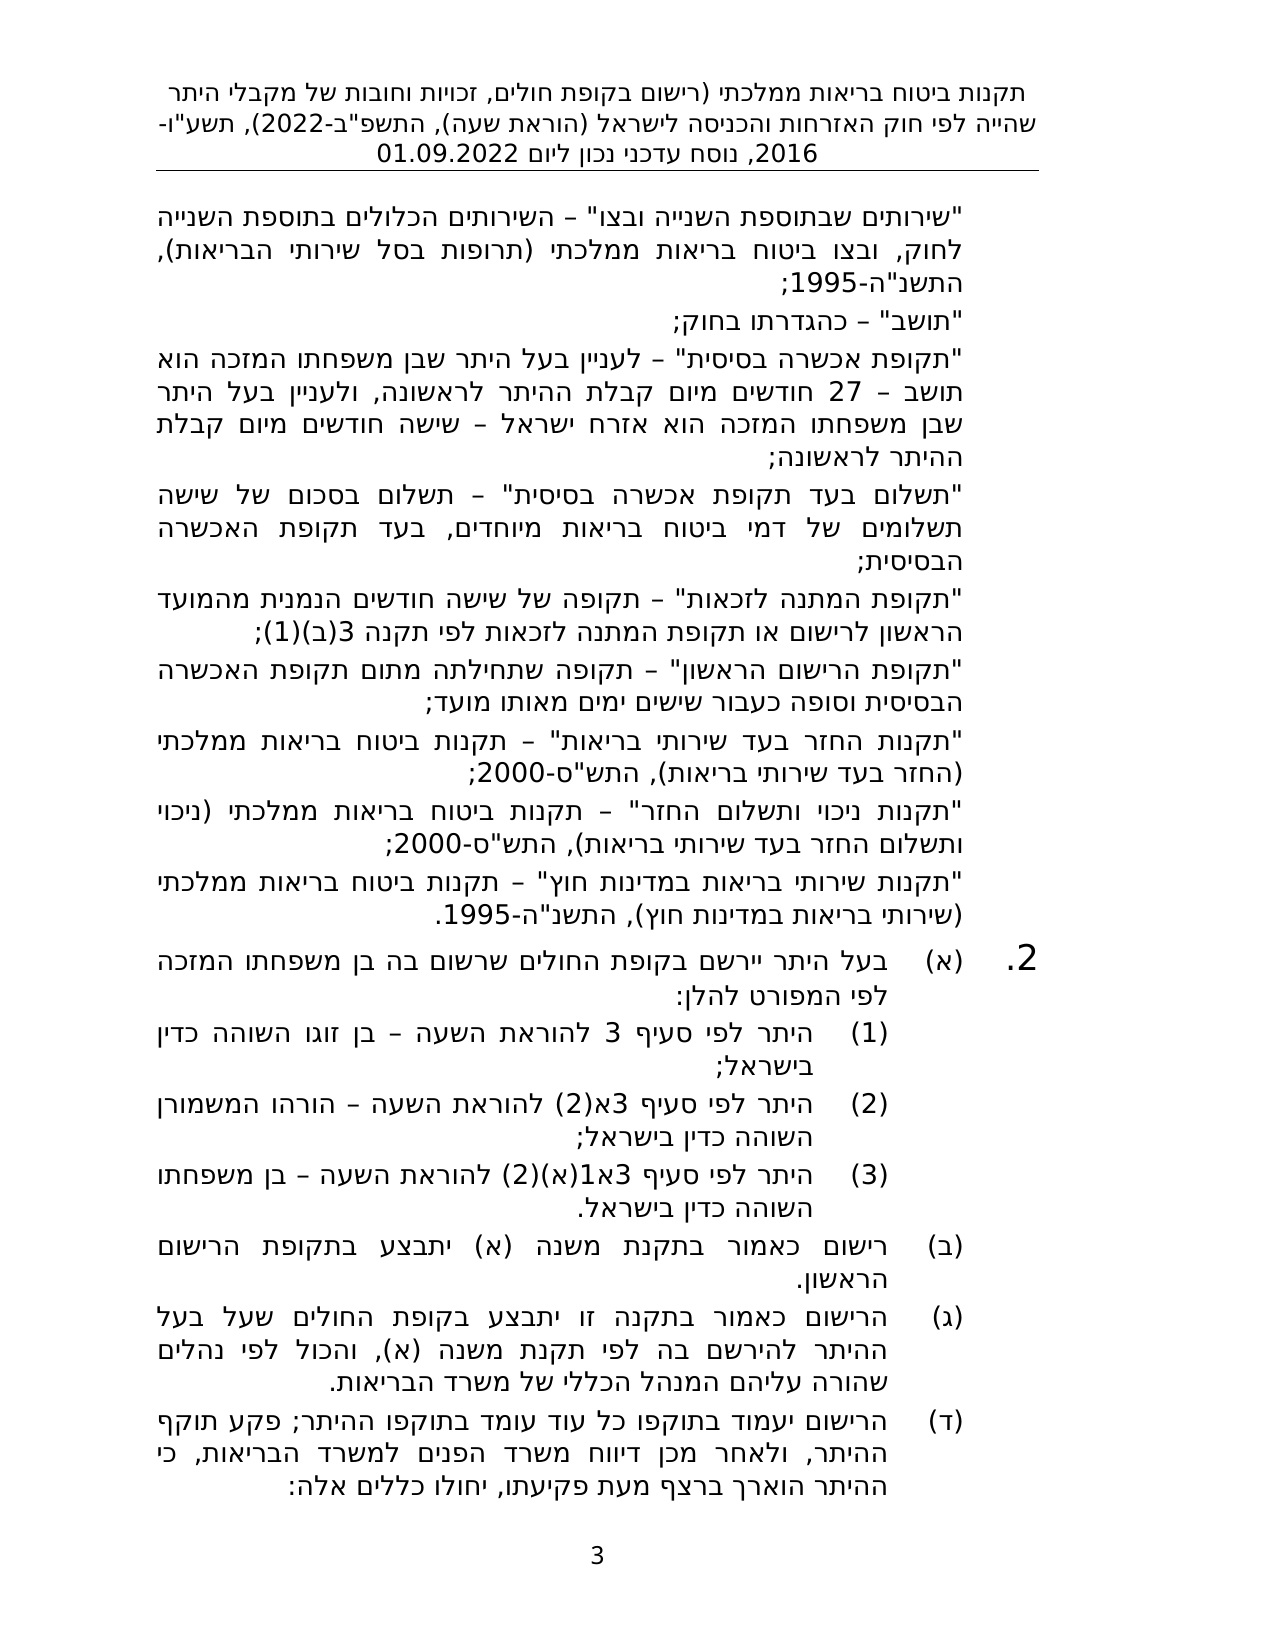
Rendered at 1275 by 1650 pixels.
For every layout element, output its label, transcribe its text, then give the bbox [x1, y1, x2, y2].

text "תשלום בעד תקופת אכשרה בסיסית" – תשלום בסכום של שישה תשלומים של דמי ביטוח בריאות מיוחדים, בעד תקופת האכשרה הבסיסית; [156, 486, 964, 583]
text "תקנות ניכוי ותשלום החזר" – תקנות ביטוח בריאות ממלכתי (ניכוי ותשלום החזר בעד שירותי בריאות), התש"ס-2000; [156, 802, 964, 866]
text 2. (א) בעל היתר יירשם בקופת החולים שרשום בה בן משפחתו המזכה לפי המפורט להלן: [156, 943, 1039, 1017]
text "תושב" – כהגדרתו בחוק; [156, 311, 964, 343]
text (ד) הרישום יעמוד בתוקפו כל עוד עומד בתוקפו ההיתר; פקע תוקף ההיתר, ולאחר מכן דיווח משרד הפנים למשרד הבריאות, כי ההיתר הוארך ברצף מעת פקיעתו, יחולו כללים אלה: [156, 1411, 964, 1508]
text "תקופת המתנה לזכאות" – תקופה של שישה חודשים הנמנית מהמועד הראשון לרישום או תקופת המתנה לזכאות לפי תקנה 3(ב)(1); [156, 589, 964, 653]
text "תקופת אכשרה בסיסית" – לעניין בעל היתר שבן משפחתו המזכה הוא תושב – 27 חודשים מיום קבלת ההיתר לראשונה, ולעניין בעל היתר שבן משפחתו המזכה הוא אזרח ישראל – שישה חודשים מיום קבלת ההיתר לראשונה; [156, 349, 964, 479]
text "תקנות החזר בעד שירותי בריאות" – תקנות ביטוח בריאות ממלכתי (החזר בעד שירותי בריאות), התש"ס-2000; [156, 731, 964, 795]
text "תקופת הרישום הראשון" – תקופה שתחילתה מתום תקופת האכשרה הבסיסית וסופה כעבור שישים ימים מאותו מועד; [156, 660, 964, 724]
text (ג) הרישום כאמור בתקנה זו יתבצע בקופת החולים שעל בעל ההיתר להירשם בה לפי תקנת משנה (א), והכול לפי נהלים שהורה עליהם המנהל הכללי של משרד הבריאות. [156, 1307, 964, 1404]
text (2) היתר לפי סעיף 3א(2) להוראת השעה – הורהו המשמורן השוהה כדין בישראל; [156, 1095, 889, 1159]
text (ב) רישום כאמור בתקנת משנה (א) יתבצע בתקופת הרישום הראשון. [156, 1236, 964, 1301]
text (1) היתר לפי סעיף 3 להוראת השעה – בן זוגו השוהה כדין בישראל; [156, 1024, 889, 1088]
text (3) היתר לפי סעיף 3א1(א)(2) להוראת השעה – בן משפחתו השוהה כדין בישראל. [156, 1166, 889, 1230]
text "תקנות שירותי בריאות במדינות חוץ" – תקנות ביטוח בריאות ממלכתי (שירותי בריאות במדינות חוץ), התשנ"ה-1995. [156, 872, 964, 937]
text "שירותים שבתוספת השנייה ובצו" – השירותים הכלולים בתוספת השנייה לחוק, ובצו ביטוח בריאות ממלכתי (תרופות בסל שירותי הבריאות), התשנ"ה-1995; [156, 207, 964, 304]
